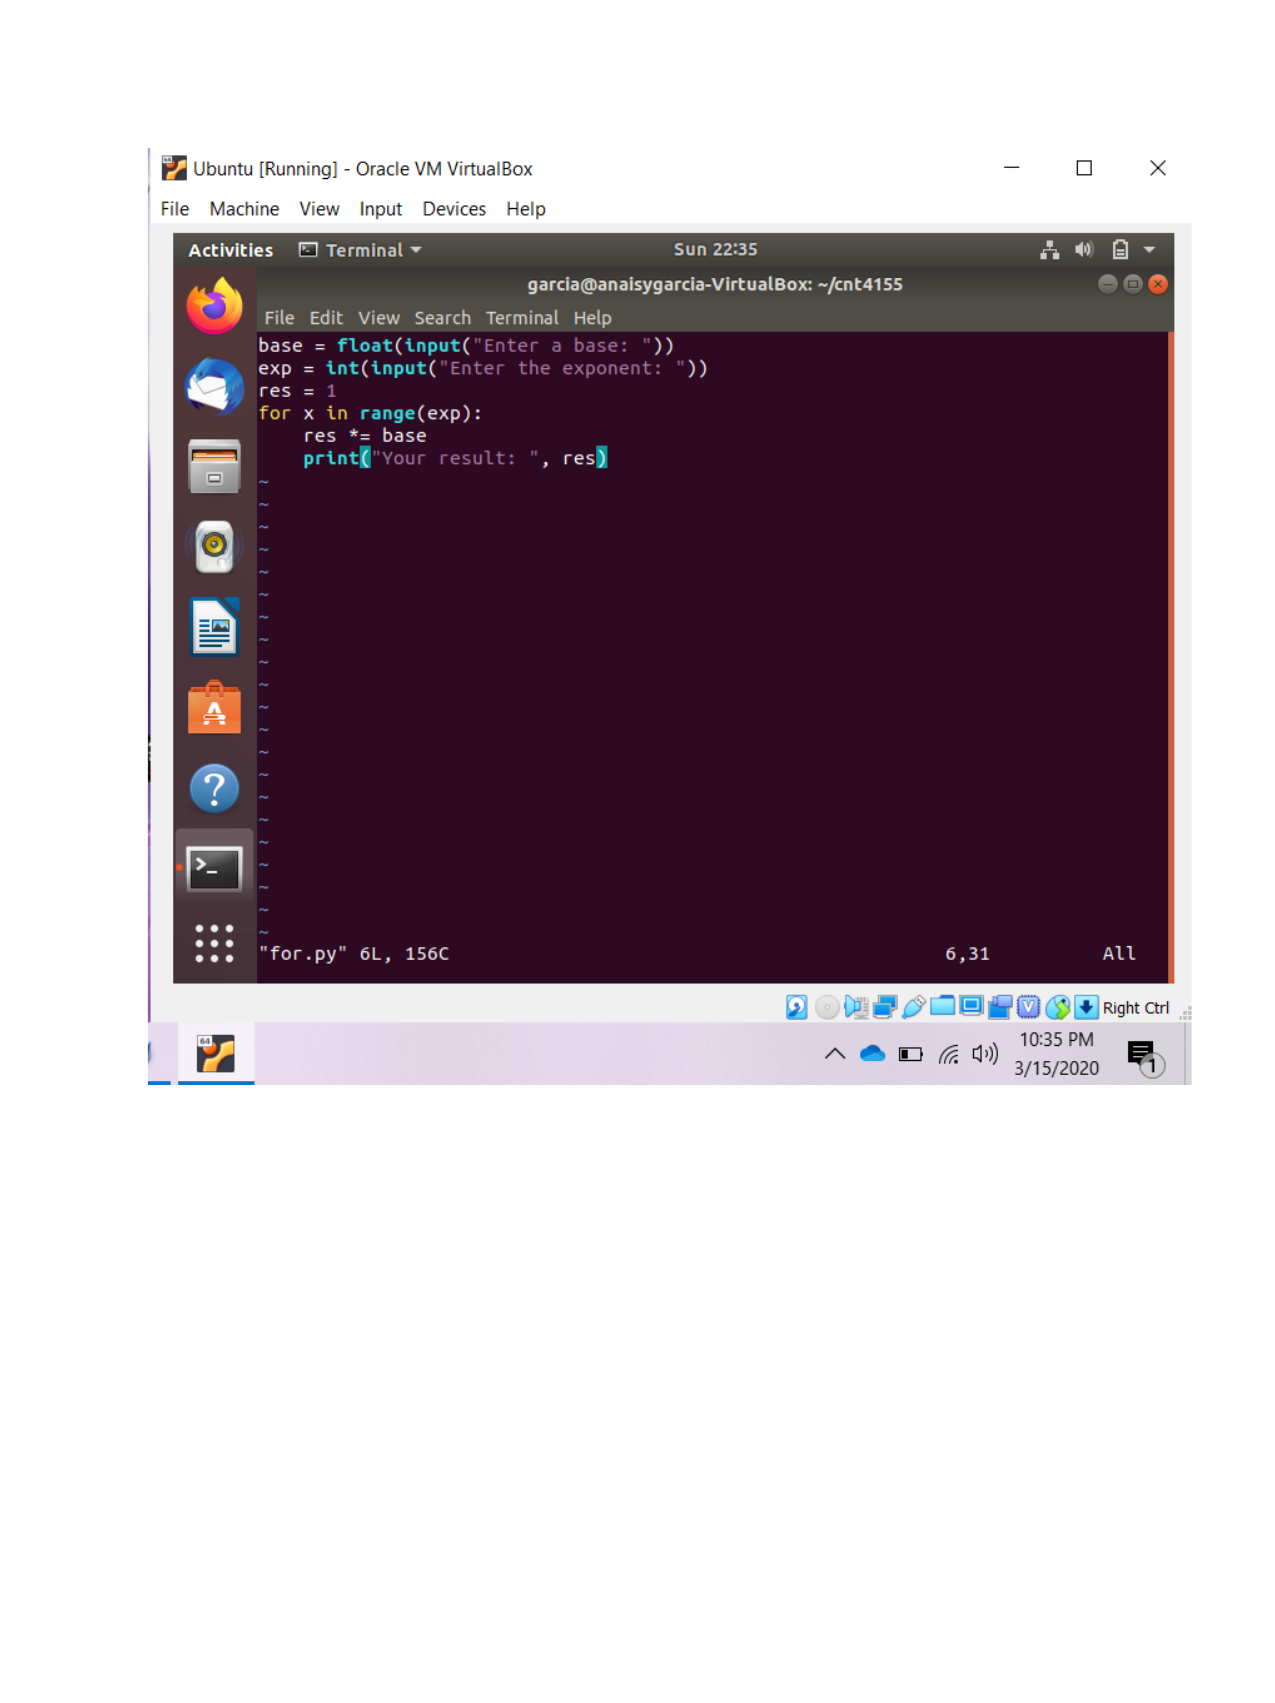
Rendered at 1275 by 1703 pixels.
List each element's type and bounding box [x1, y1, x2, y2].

picture [147, 148, 1192, 1085]
